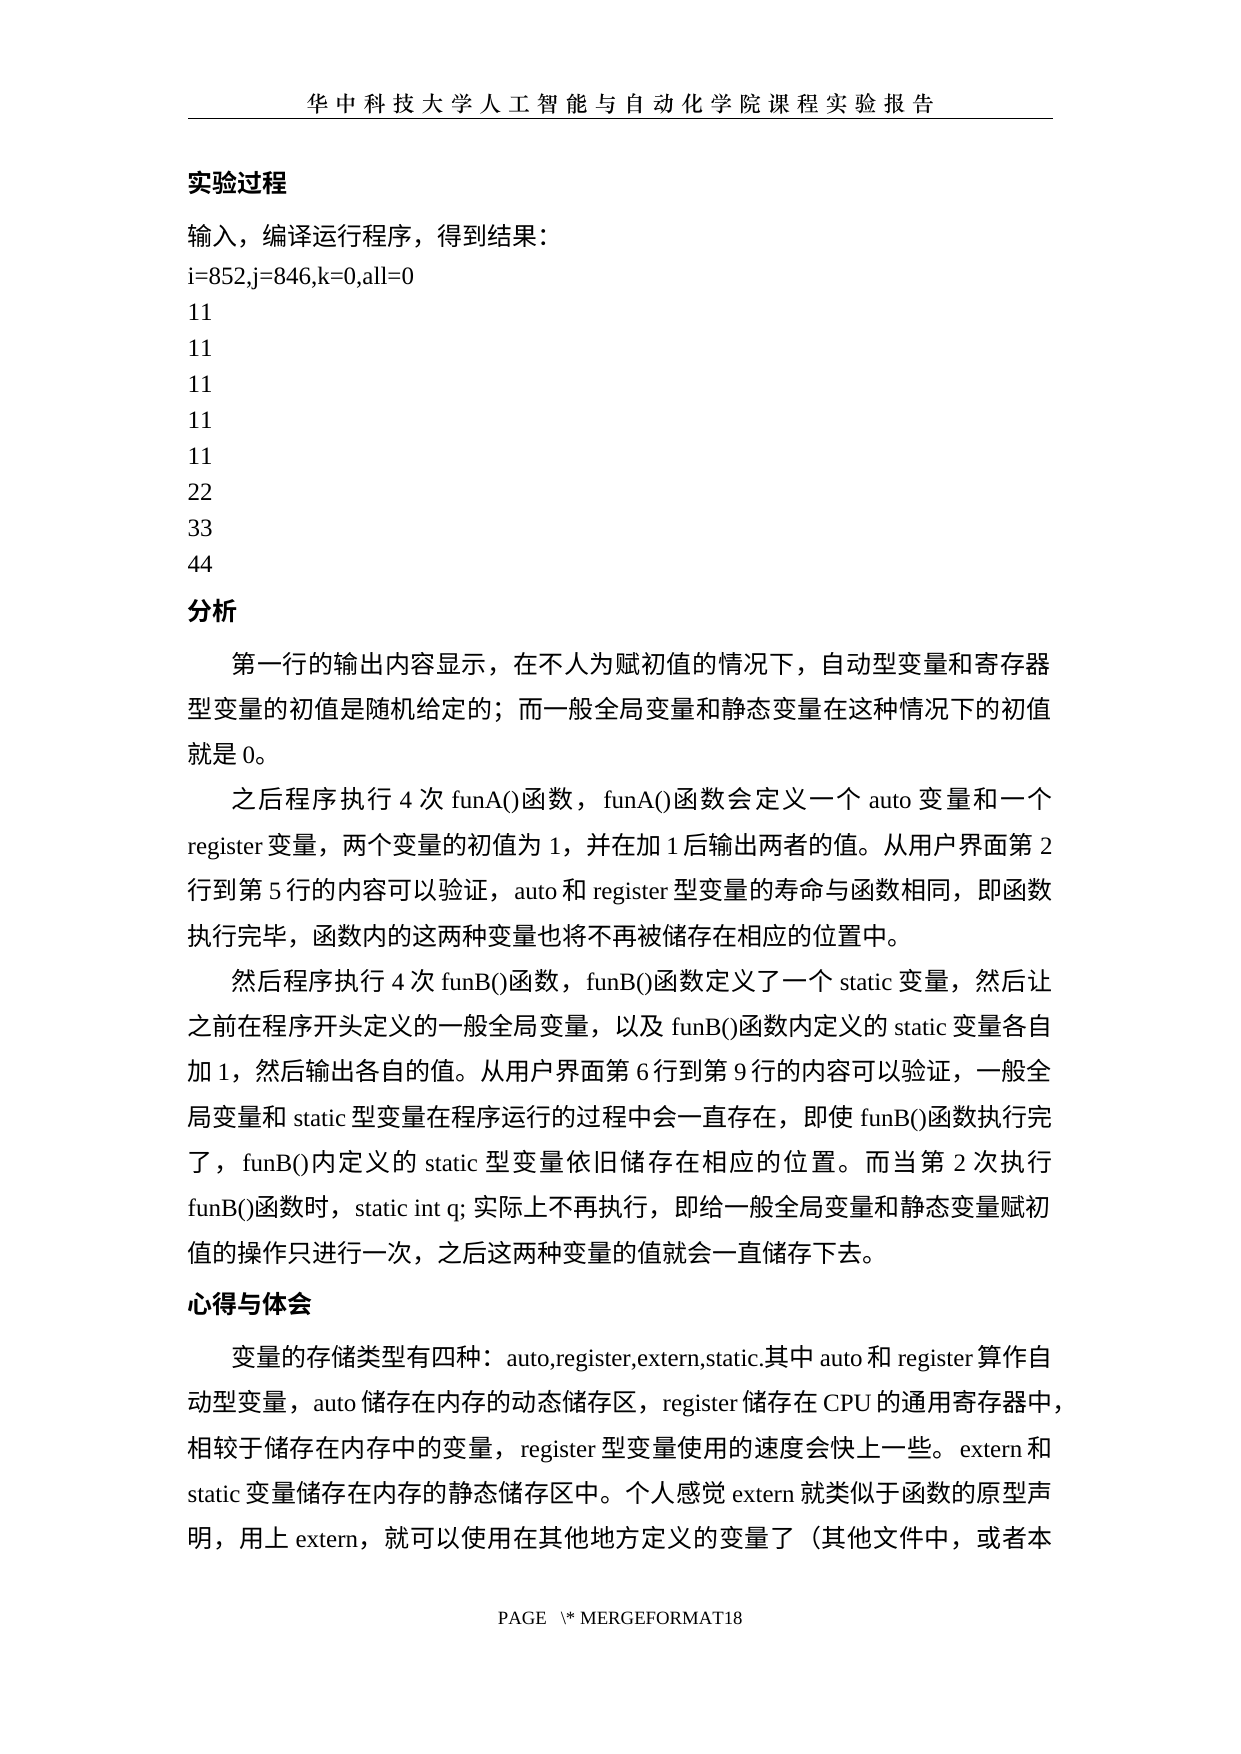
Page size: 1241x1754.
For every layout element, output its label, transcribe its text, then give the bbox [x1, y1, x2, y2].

text 11 [187, 405, 1053, 434]
text 11 [187, 333, 1053, 362]
subtitle 心得与体会 [187, 1285, 1053, 1321]
text 第一行的输出内容显示，在不人为赋初值的情况下，自动型变量和寄存器型变量的初值是随机给定的；而一般全局变量和静态变量在这种情况下的初值就是0。 [187, 644, 1053, 771]
text 11 [187, 441, 1053, 470]
subtitle 实验过程 [187, 163, 1053, 199]
text 33 [187, 513, 1053, 542]
text 11 [187, 297, 1053, 326]
text 11 [187, 369, 1053, 398]
text 然后程序执行4次funB()函数，funB()函数定义了一个static变量，然后让之前在程序开头定义的一般全局变量，以及funB()函数内定义的static变量各自加1，然后输出各自的值。从用户界面第6行到第9行的内容可以验证，一般全局变量和static型变量在程序运行的过程中会一直存在，即使funB()函数执行完了，funB()内定义的static型变量依旧储存在相应的位置。而当第2次执行funB()函数时，static int q; 实际上不再执行，即给一般全局变量和静态变量赋初值的操作只进行一次，之后这两种变量的值就会一直储存下去。 [187, 961, 1053, 1269]
text 22 [187, 477, 1053, 506]
text 之后程序执行4次funA()函数，funA()函数会定义一个auto变量和一个register变量，两个变量的初值为1，并在加1后输出两者的值。从用户界面第2行到第5行的内容可以验证，auto和register型变量的寿命与函数相同，即函数执行完毕，函数内的这两种变量也将不再被储存在相应的位置中。 [187, 780, 1053, 952]
text 44 [187, 549, 1053, 578]
text i=852,j=846,k=0,all=0 [187, 261, 1053, 290]
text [187, 1338, 1053, 1555]
text 输入，编译运行程序，得到结果： [187, 216, 1053, 252]
subtitle 分析 [187, 591, 1053, 627]
